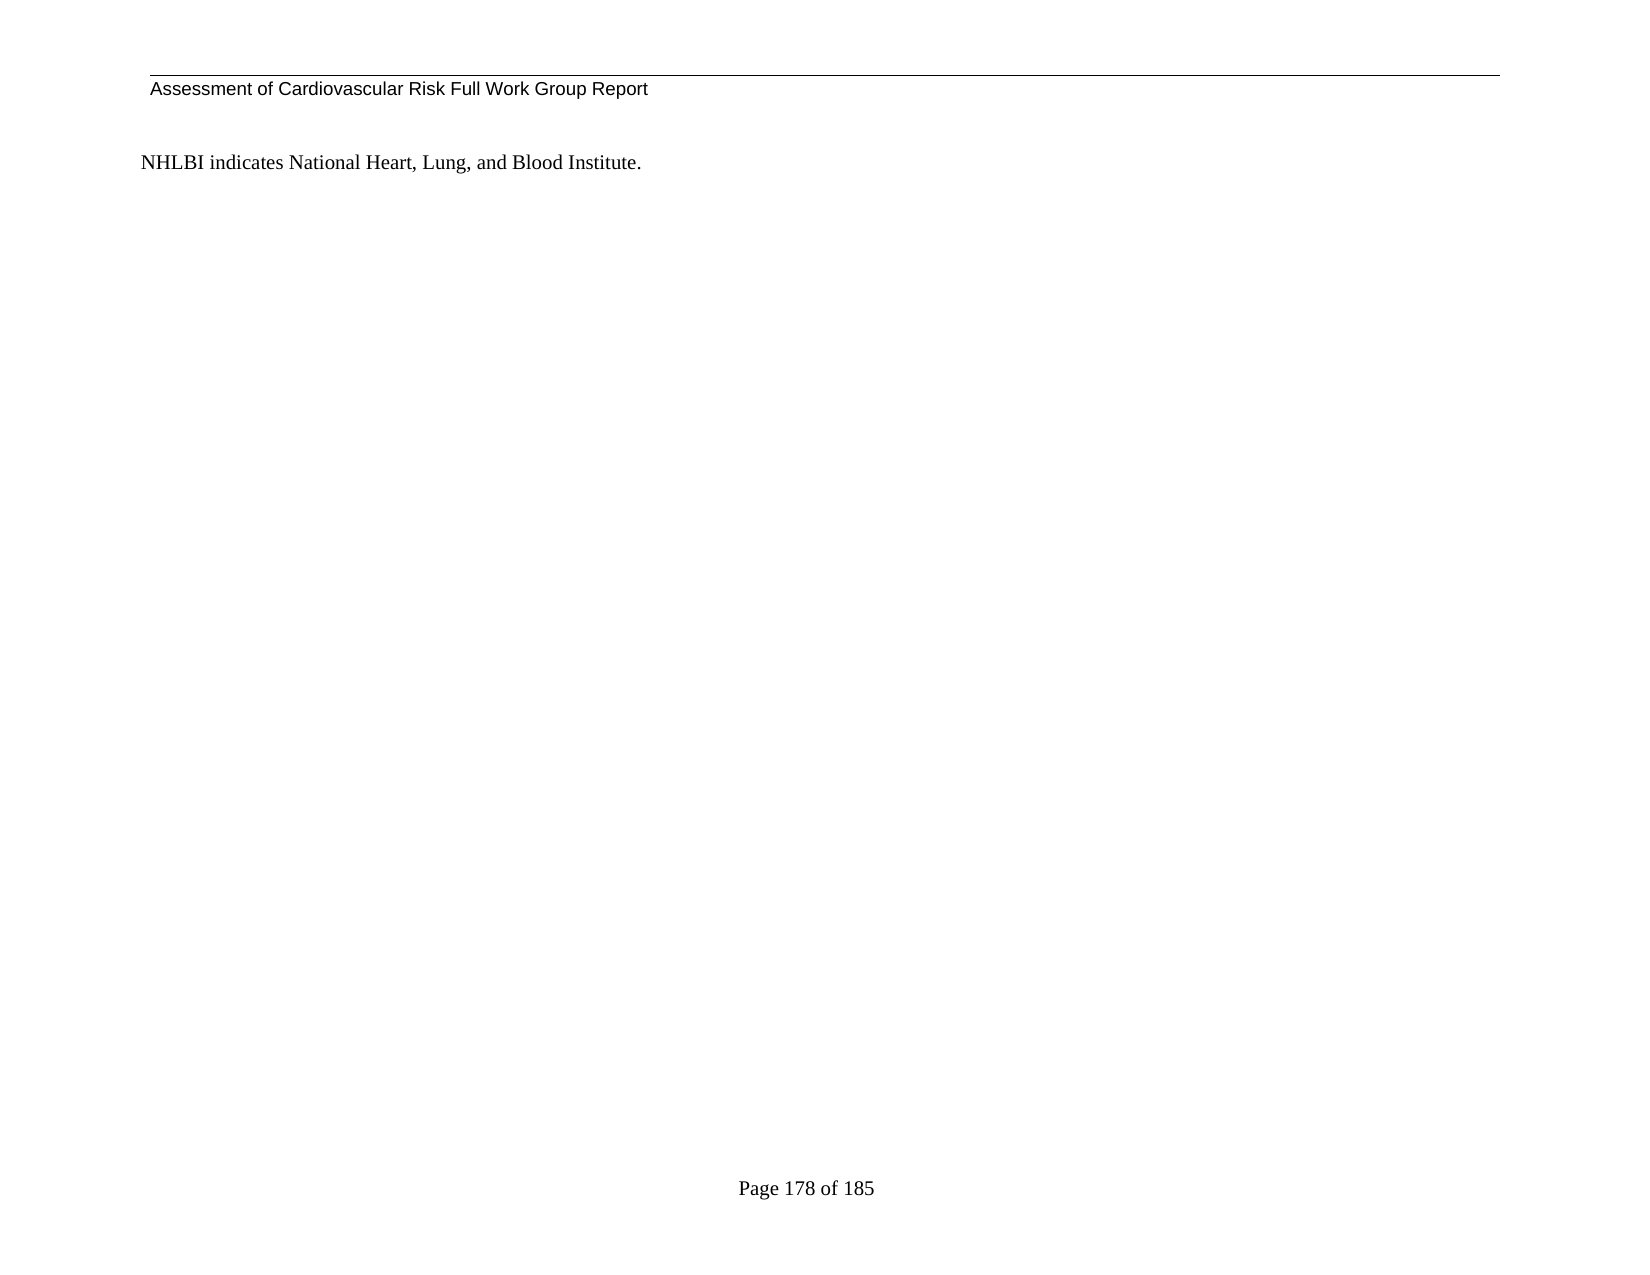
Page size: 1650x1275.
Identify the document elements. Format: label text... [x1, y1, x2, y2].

text NHLBI indicates National Heart, Lung, and Blood Institute. [141, 150, 1500, 174]
